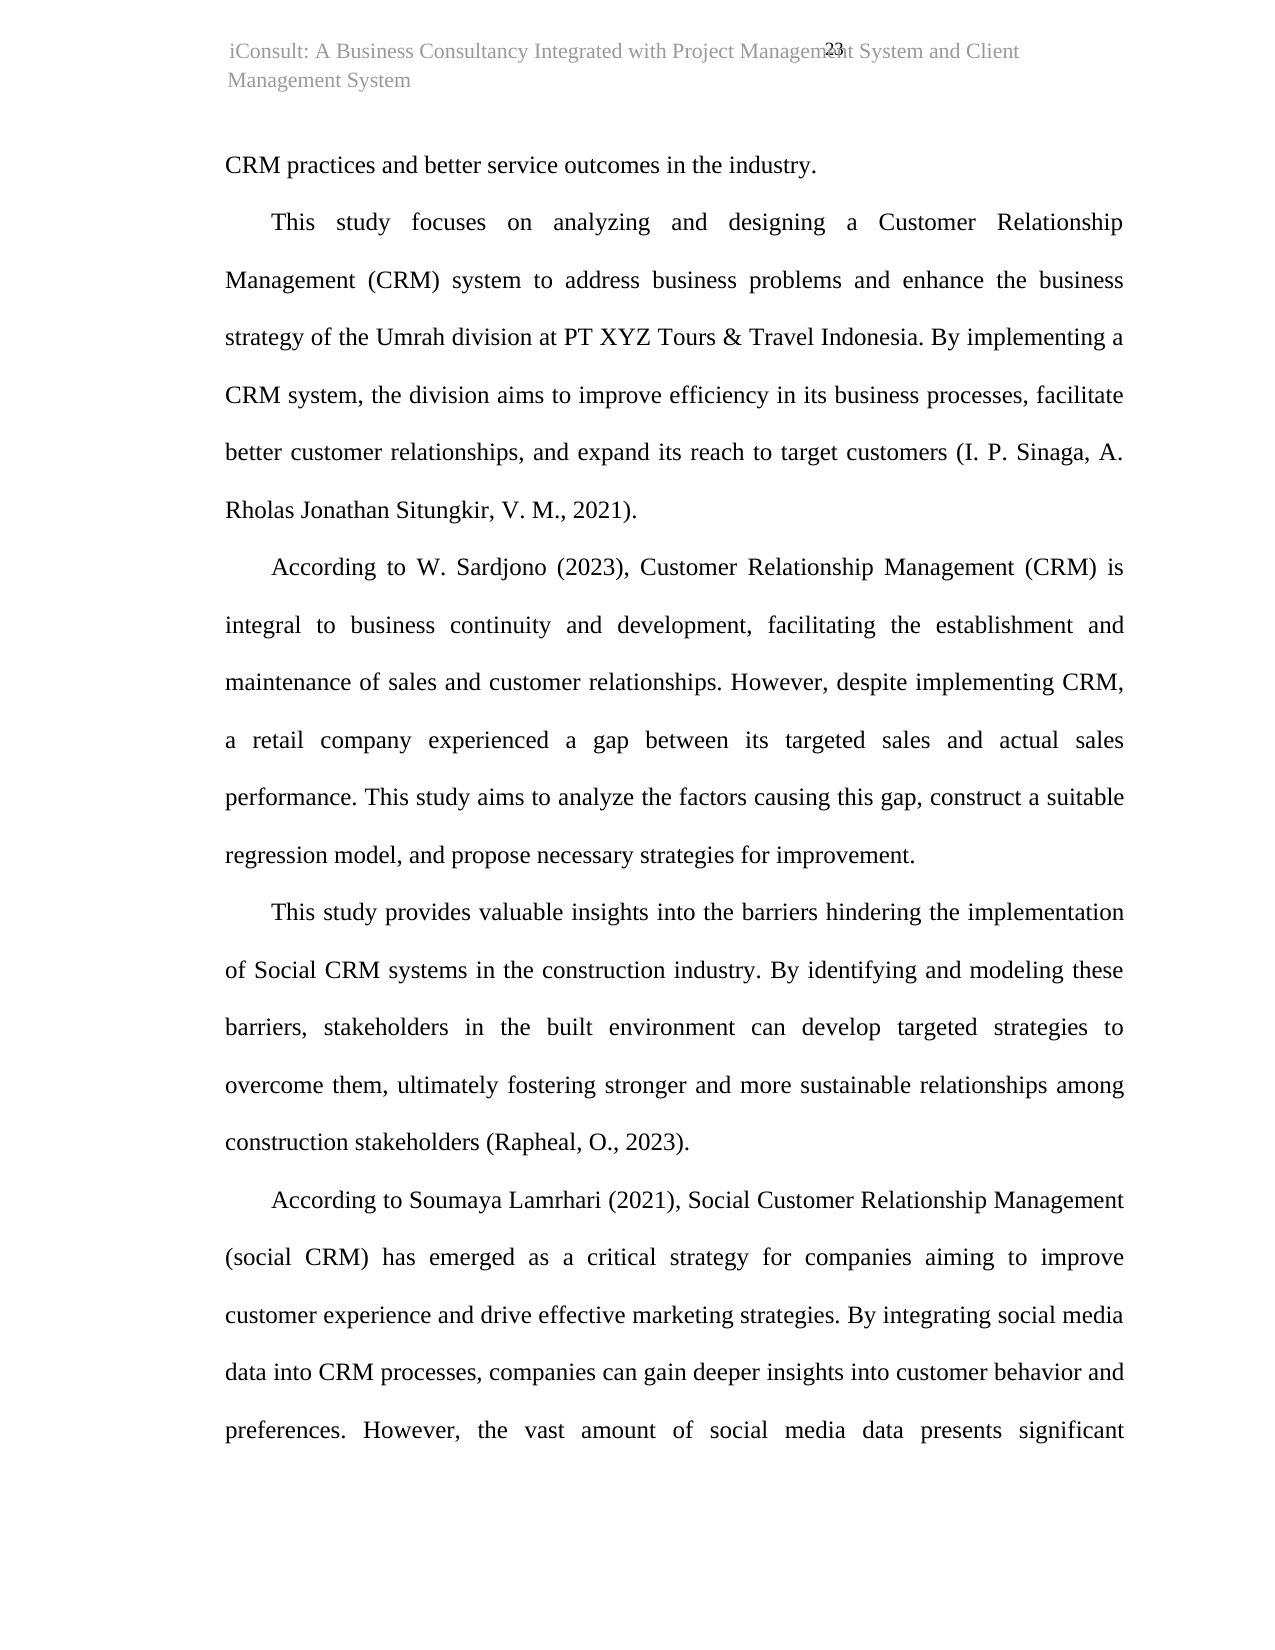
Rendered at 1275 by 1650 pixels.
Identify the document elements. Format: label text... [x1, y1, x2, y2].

text This study provides valuable insights into the barriers hindering the implementation of Social CRM systems in the construction industry. By identifying and modeling these barriers, stakeholders in the built environment can develop targeted strategies to overcome them, ultimately fostering stronger and more sustainable relationships among construction stakeholders (Rapheal, O., 2023). [225, 897, 1125, 1156]
text This study focuses on analyzing and designing a Customer Relationship Management (CRM) system to address business problems and enhance the business strategy of the Umrah division at PT XYZ Tours & Travel Indonesia. By implementing a CRM system, the division aims to improve efficiency in its business processes, facilitate better customer relationships, and expand its reach to target customers (I. P. Sinaga, A. Rholas Jonathan Situngkir, V. M., 2021). [225, 207, 1125, 524]
text According to W. Sardjono (2023), Customer Relationship Management (CRM) is integral to business continuity and development, facilitating the establishment and maintenance of sales and customer relationships. However, despite implementing CRM, a retail company experienced a gap between its targeted sales and actual sales performance. This study aims to analyze the factors causing this gap, construct a suitable regression model, and propose necessary strategies for improvement. [225, 552, 1125, 869]
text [225, 1185, 1125, 1444]
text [225, 150, 1125, 179]
